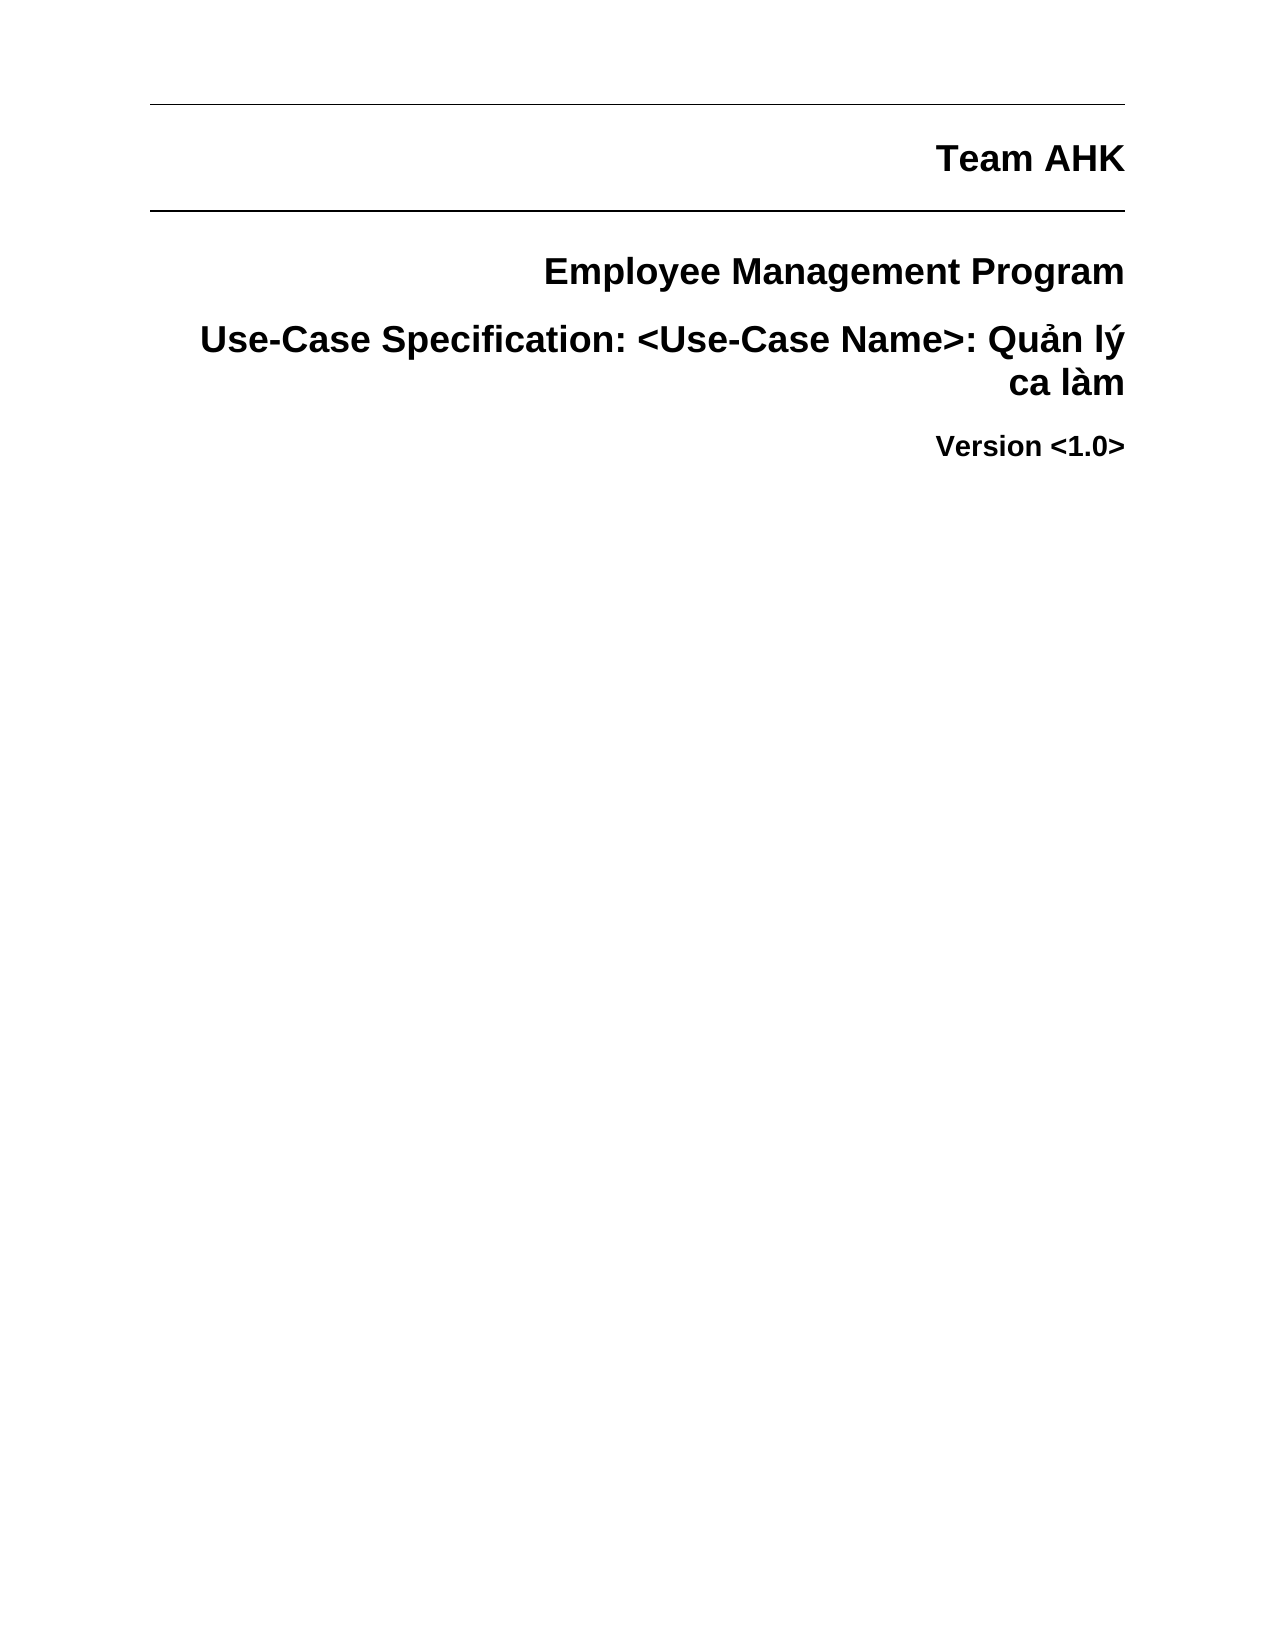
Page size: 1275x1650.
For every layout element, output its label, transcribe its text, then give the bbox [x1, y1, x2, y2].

title Use-Case Specification: Quản lý ca làm [150, 317, 1125, 403]
title Version <1.0> [150, 428, 1125, 462]
title Employee Management Program [150, 249, 1125, 292]
